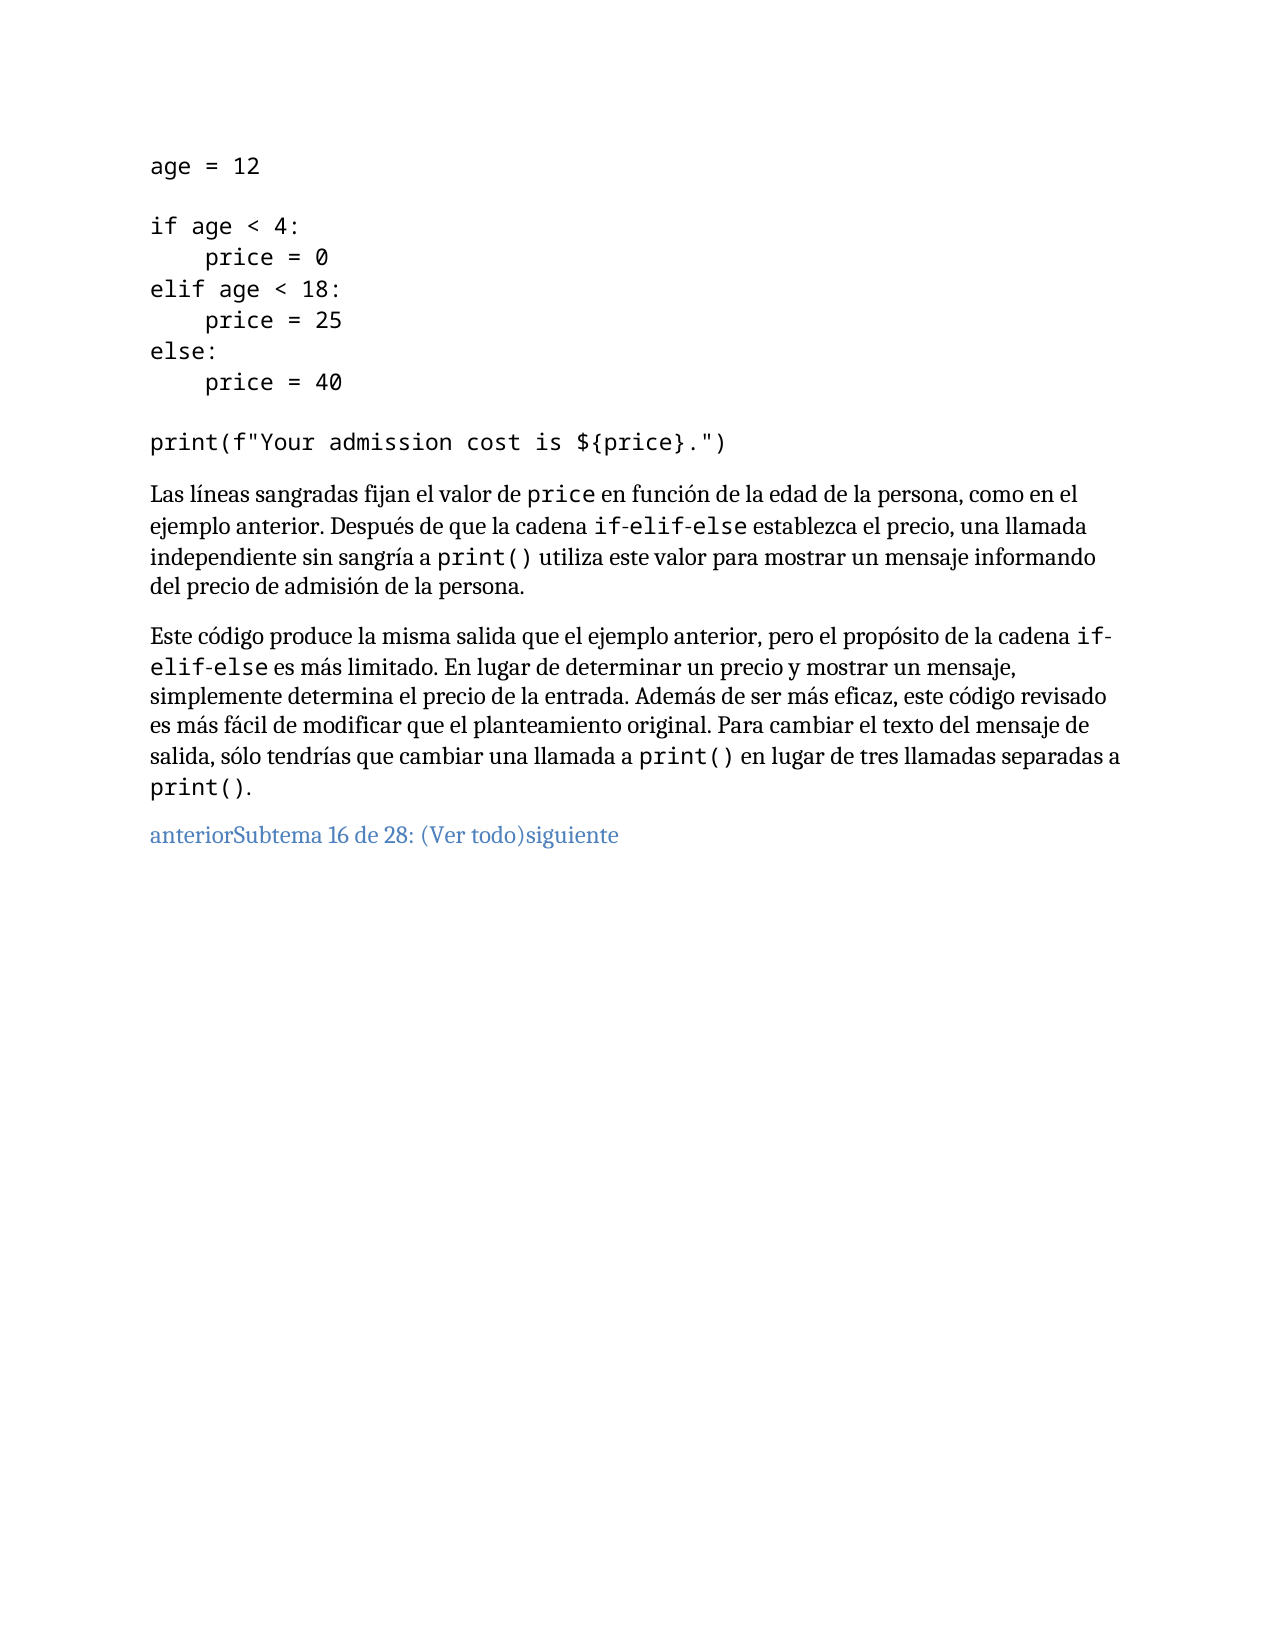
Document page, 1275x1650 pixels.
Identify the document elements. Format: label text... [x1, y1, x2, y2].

text age = 12 if age < 4: price = 0 elif age < 18: price = 25 else: price = 40 print(f"Your admission cost is ${price}.") [150, 150, 1125, 457]
text anteriorSubtema 16 de 28: (Ver todo)siguiente [150, 821, 1125, 878]
text Las líneas sangradas fijan el valor de price en función de la edad de la persona, como en el ejemplo anterior. Después de que la cadena if-elif-else establezca el precio, una llamada independiente sin sangría a print() utiliza este valor para mostrar un mensaje informando del precio de admisión de la persona. [150, 478, 1125, 601]
text Este código produce la misma salida que el ejemplo anterior, pero el propósito de la cadena if-elif-else es más limitado. En lugar de determinar un precio y mostrar un mensaje, simplemente determina el precio de la entrada. Además de ser más eficaz, este código revisado es más fácil de modificar que el planteamiento original. Para cambiar el texto del mensaje de salida, sólo tendrías que cambiar una llamada a print() en lugar de tres llamadas separadas a print(). [150, 619, 1125, 802]
